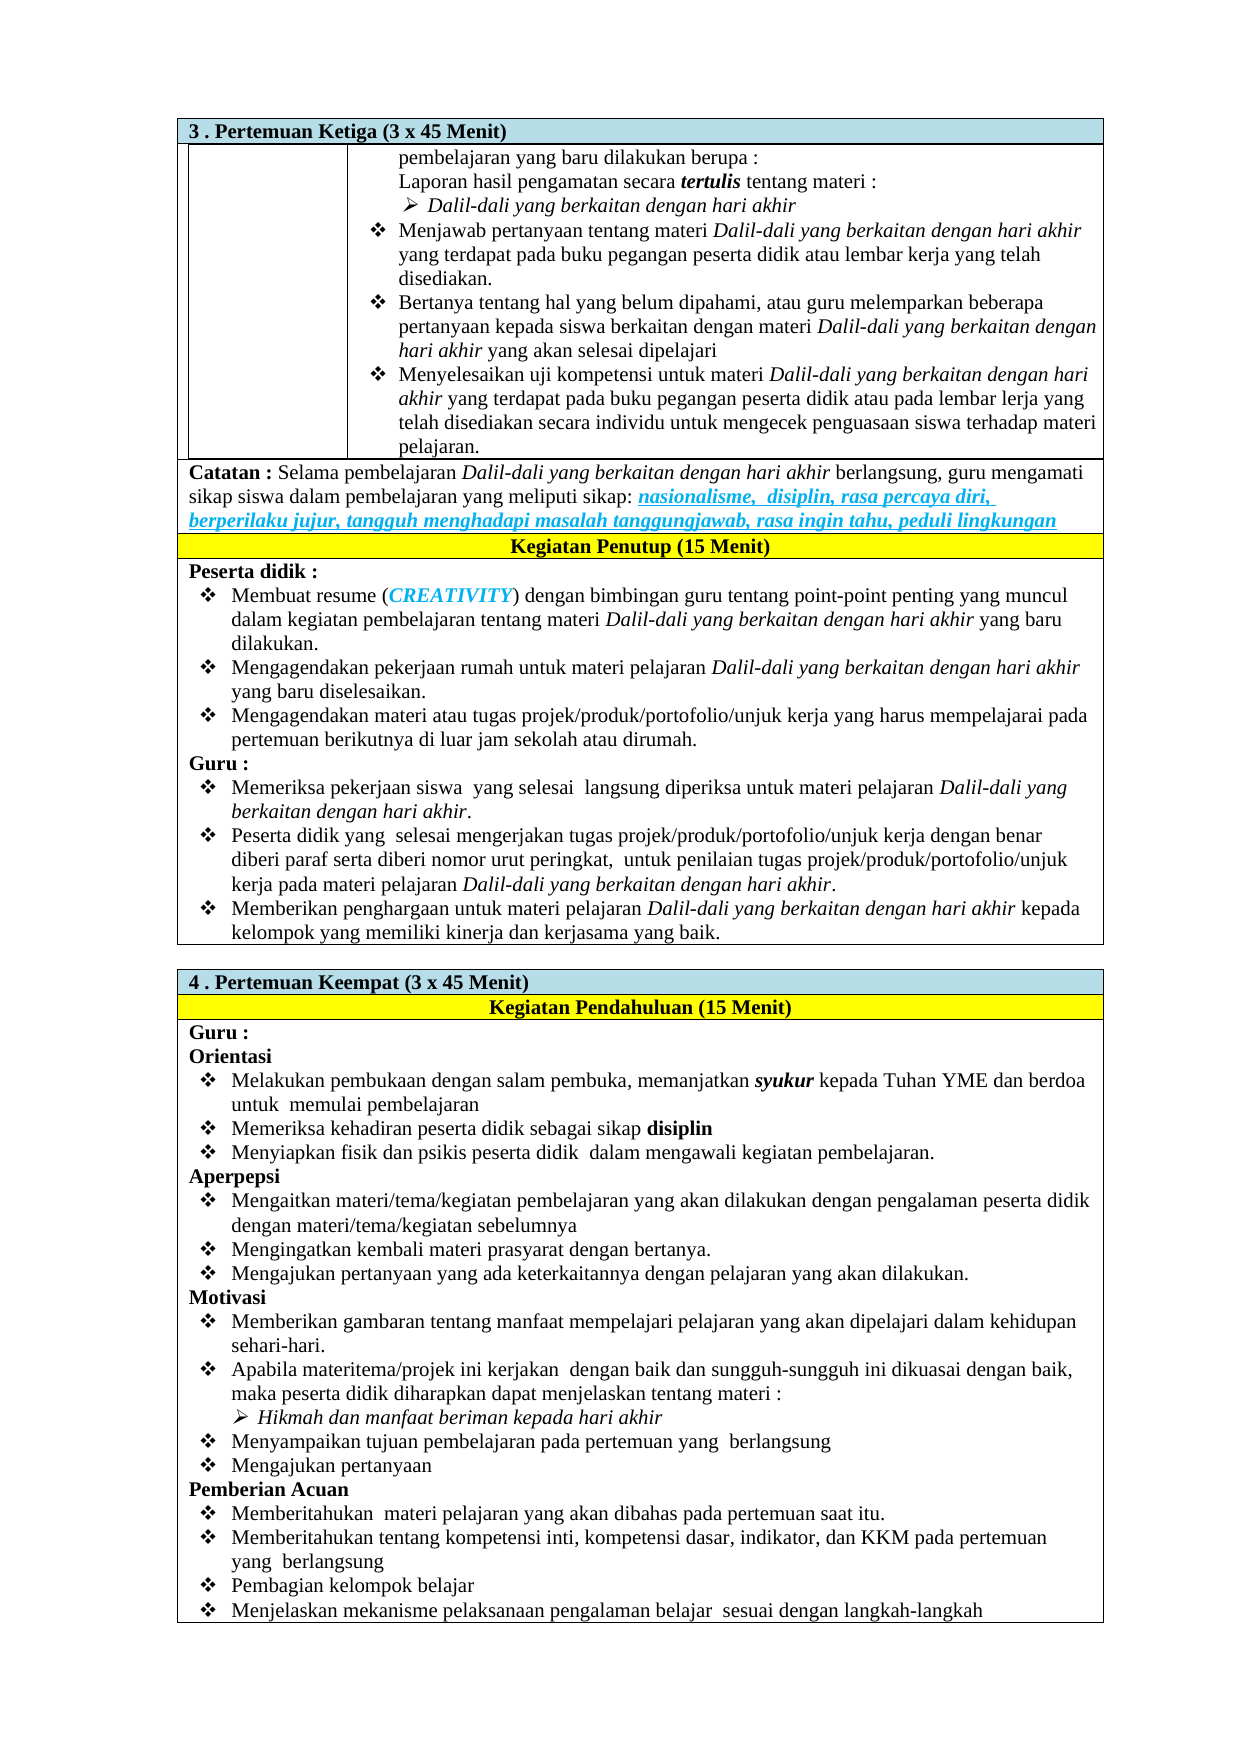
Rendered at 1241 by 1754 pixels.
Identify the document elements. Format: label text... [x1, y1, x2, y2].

table_cell Peserta didik : Membuat resume (CREATIVITY) dengan bimbingan guru tentang point-point penting yang muncul dalam kegiatan pembelajaran tentang materi Dalil-dali yang berkaitan dengan hari akhir yang baru dilakukan. Mengagendakan pekerjaan rumah untuk materi pelajaran Dalil-dali yang berkaitan dengan hari akhir yang baru diselesaikan. Mengagendakan materi atau tugas projek/produk/portofolio/unjuk kerja yang harus mempelajarai pada pertemuan berikutnya di luar jam sekolah atau dirumah. Guru : Memeriksa pekerjaan siswa yang selesai langsung diperiksa untuk materi pelajaran Dalil-dali yang berkaitan dengan hari akhir. Peserta didik yang selesai mengerjakan tugas projek/produk/portofolio/unjuk kerja dengan benar diberi paraf serta diberi nomor urut peringkat, untuk penilaian tugas projek/produk/portofolio/unjuk kerja pada materi pelajaran Dalil-dali yang berkaitan dengan hari akhir. Memberikan penghargaan untuk materi pelajaran Dalil-dali yang berkaitan dengan hari akhir kepada kelompok yang memiliki kinerja dan kerjasama yang baik. [178, 559, 1103, 944]
table_cell [348, 145, 1103, 458]
table_cell [189, 145, 347, 458]
table_cell Catatan : Selama pembelajaran Dalil-dali yang berkaitan dengan hari akhir berlangsung, guru mengamati sikap siswa dalam pembelajaran yang meliputi sikap: nasionalisme, disiplin, rasa percaya diri, berperilaku jujur, tangguh menghadapi masalah tanggungjawab, rasa ingin tahu, peduli lingkungan [178, 460, 1103, 532]
table_cell Kegiatan Penutup (15 Menit) [178, 534, 1103, 558]
table_header 3 . Pertemuan Ketiga (3 x 45 Menit) [178, 119, 1103, 143]
table_header 4 . Pertemuan Keempat (3 x 45 Menit) [178, 970, 1103, 994]
table_cell Kegiatan Pendahuluan (15 Menit) [178, 995, 1103, 1019]
table_cell [178, 144, 188, 459]
